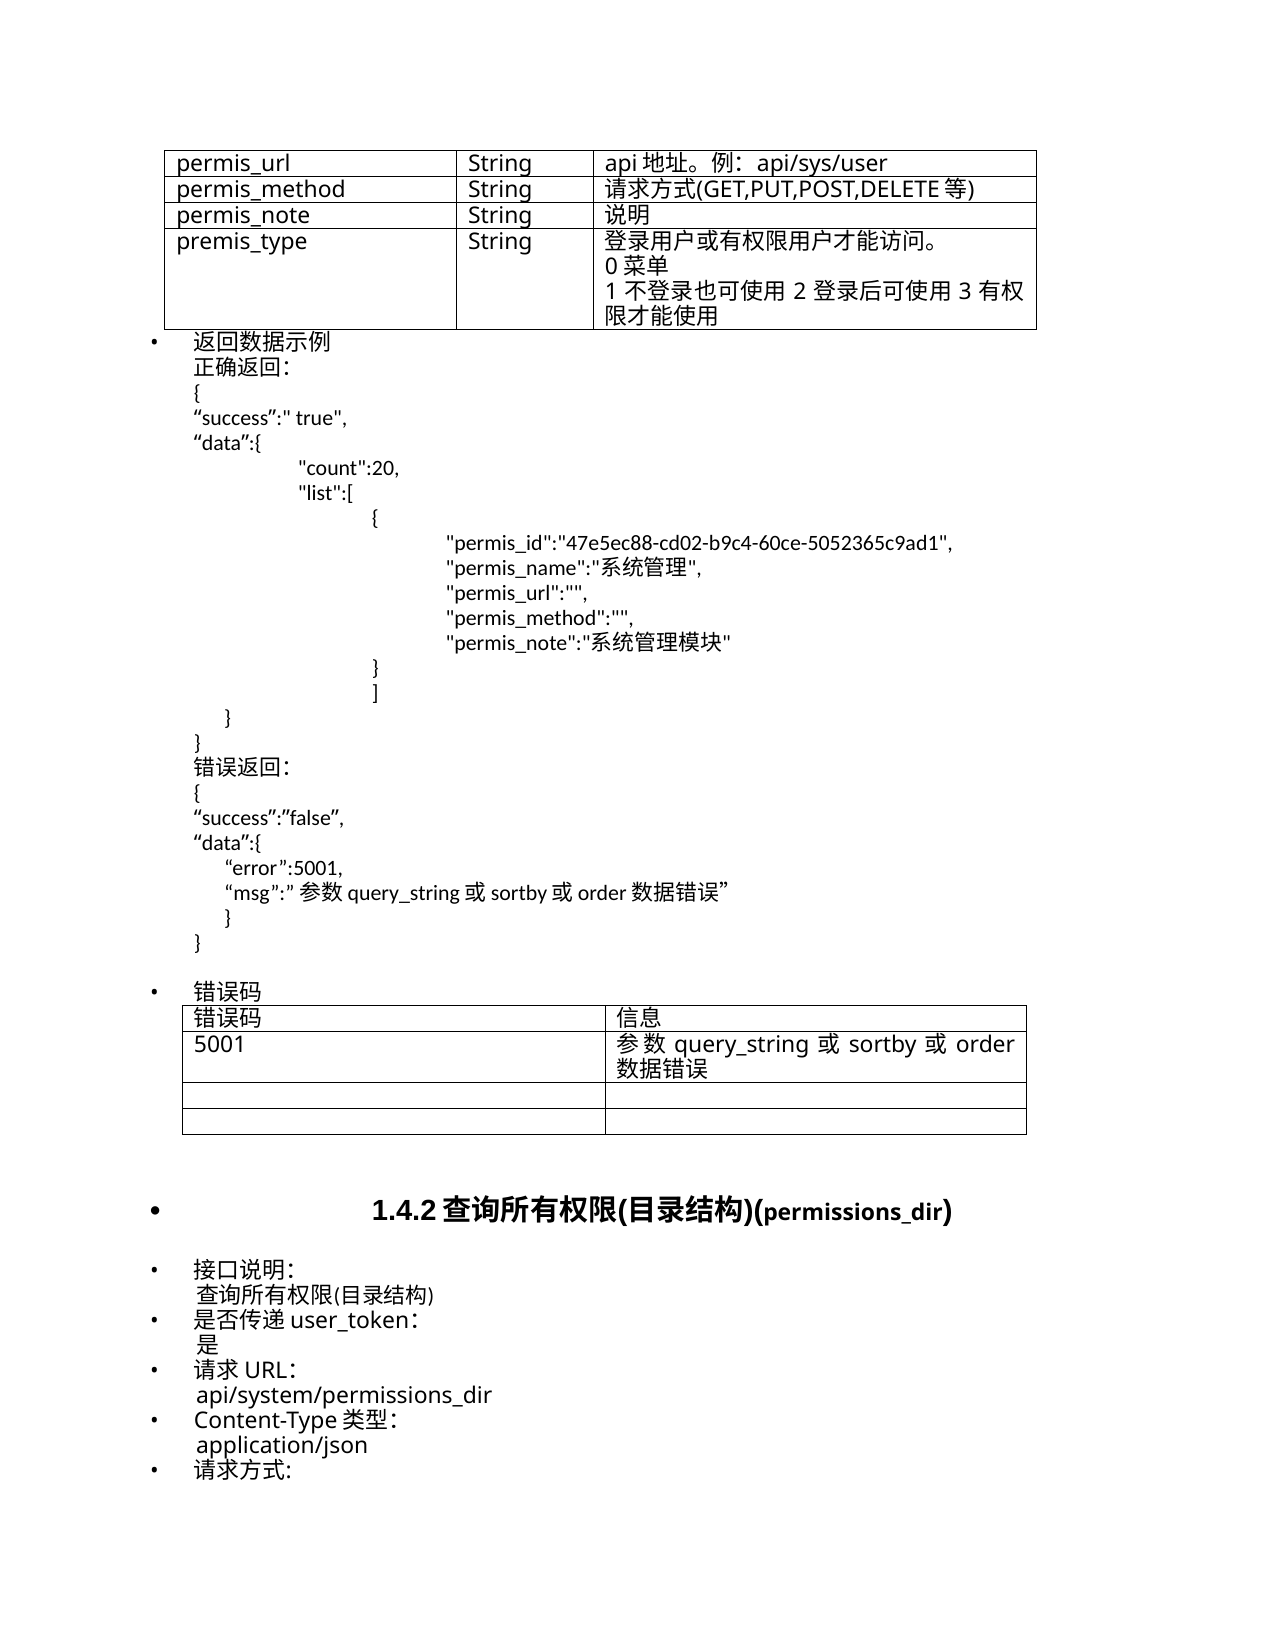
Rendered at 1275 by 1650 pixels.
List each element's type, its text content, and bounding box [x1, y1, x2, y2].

table_cell 5001 [183, 1032, 605, 1082]
text 查询所有权限(目录结构) [150, 1284, 1125, 1309]
table_cell permis_method [165, 177, 456, 202]
table_cell [606, 1083, 1026, 1108]
text “error”:5001, [194, 855, 1125, 880]
list Content-Type类型： [150, 1409, 1125, 1434]
table_cell permis_note [165, 203, 456, 228]
text { [194, 380, 1125, 405]
list 接口说明： [150, 1259, 1125, 1284]
text “msg”:” 参数query_string或sortby或order 数据错误” [194, 880, 1125, 905]
text "list":[ [194, 480, 1125, 505]
text "permis_method":"", [194, 605, 1125, 630]
text } [194, 655, 1125, 680]
text “data”:{ [194, 830, 1125, 855]
table_cell 登录用户或有权限用户才能访问。 0 菜单 1 不登录也可使用 2 登录后可使用 3 有权限才能使用 [594, 229, 1036, 329]
table_cell premis_type [165, 229, 456, 329]
list 请求方式: [150, 1459, 1125, 1484]
text } [194, 730, 1125, 755]
list 请求URL： [150, 1359, 1125, 1384]
text "permis_name":"系统管理", [194, 555, 1125, 580]
text application/json [150, 1434, 1125, 1459]
list 错误码 [150, 980, 1125, 1005]
text 正确返回： [194, 355, 1125, 380]
text "permis_note":"系统管理模块" [194, 630, 1125, 655]
table_header 信息 [606, 1006, 1026, 1031]
text “success”:" true", [194, 405, 1125, 430]
table_cell api地址。例：api/sys/user [594, 151, 1036, 176]
text } [194, 905, 1125, 930]
text "permis_url":"", [194, 580, 1125, 605]
table_cell String [457, 203, 593, 228]
list 1.4.2查询所有权限(目录结构)(permissions_dir) [150, 1189, 1125, 1229]
text } [194, 930, 1125, 955]
table_cell [606, 1109, 1026, 1134]
text 错误返回： [194, 755, 1125, 780]
text 是 [150, 1334, 1125, 1359]
table_cell permis_url [165, 151, 456, 176]
table_cell 说明 [594, 203, 1036, 228]
text api/system/permissions_dir [150, 1384, 1125, 1409]
table_cell String [457, 229, 593, 329]
text { [194, 780, 1125, 805]
table_cell String [457, 151, 593, 176]
text } [194, 705, 1125, 730]
table_cell [183, 1109, 605, 1134]
text { [194, 505, 1125, 530]
table_cell String [457, 177, 593, 202]
table_cell [183, 1083, 605, 1108]
text “data”:{ [194, 430, 1125, 455]
text "count":20, [194, 455, 1125, 480]
list 是否传递user_token： [150, 1309, 1125, 1334]
text ] [194, 680, 1125, 705]
list 返回数据示例 [150, 330, 1125, 355]
table_cell 请求方式(GET,PUT,POST,DELETE等) [594, 177, 1036, 202]
text "permis_id":"47e5ec88-cd02-b9c4-60ce-5052365c9ad1", [194, 530, 1125, 555]
table_header 错误码 [183, 1006, 605, 1031]
table_cell 参数query_string或sortby或order 数据错误 [606, 1032, 1026, 1082]
text “success”:”false”, [194, 805, 1125, 830]
